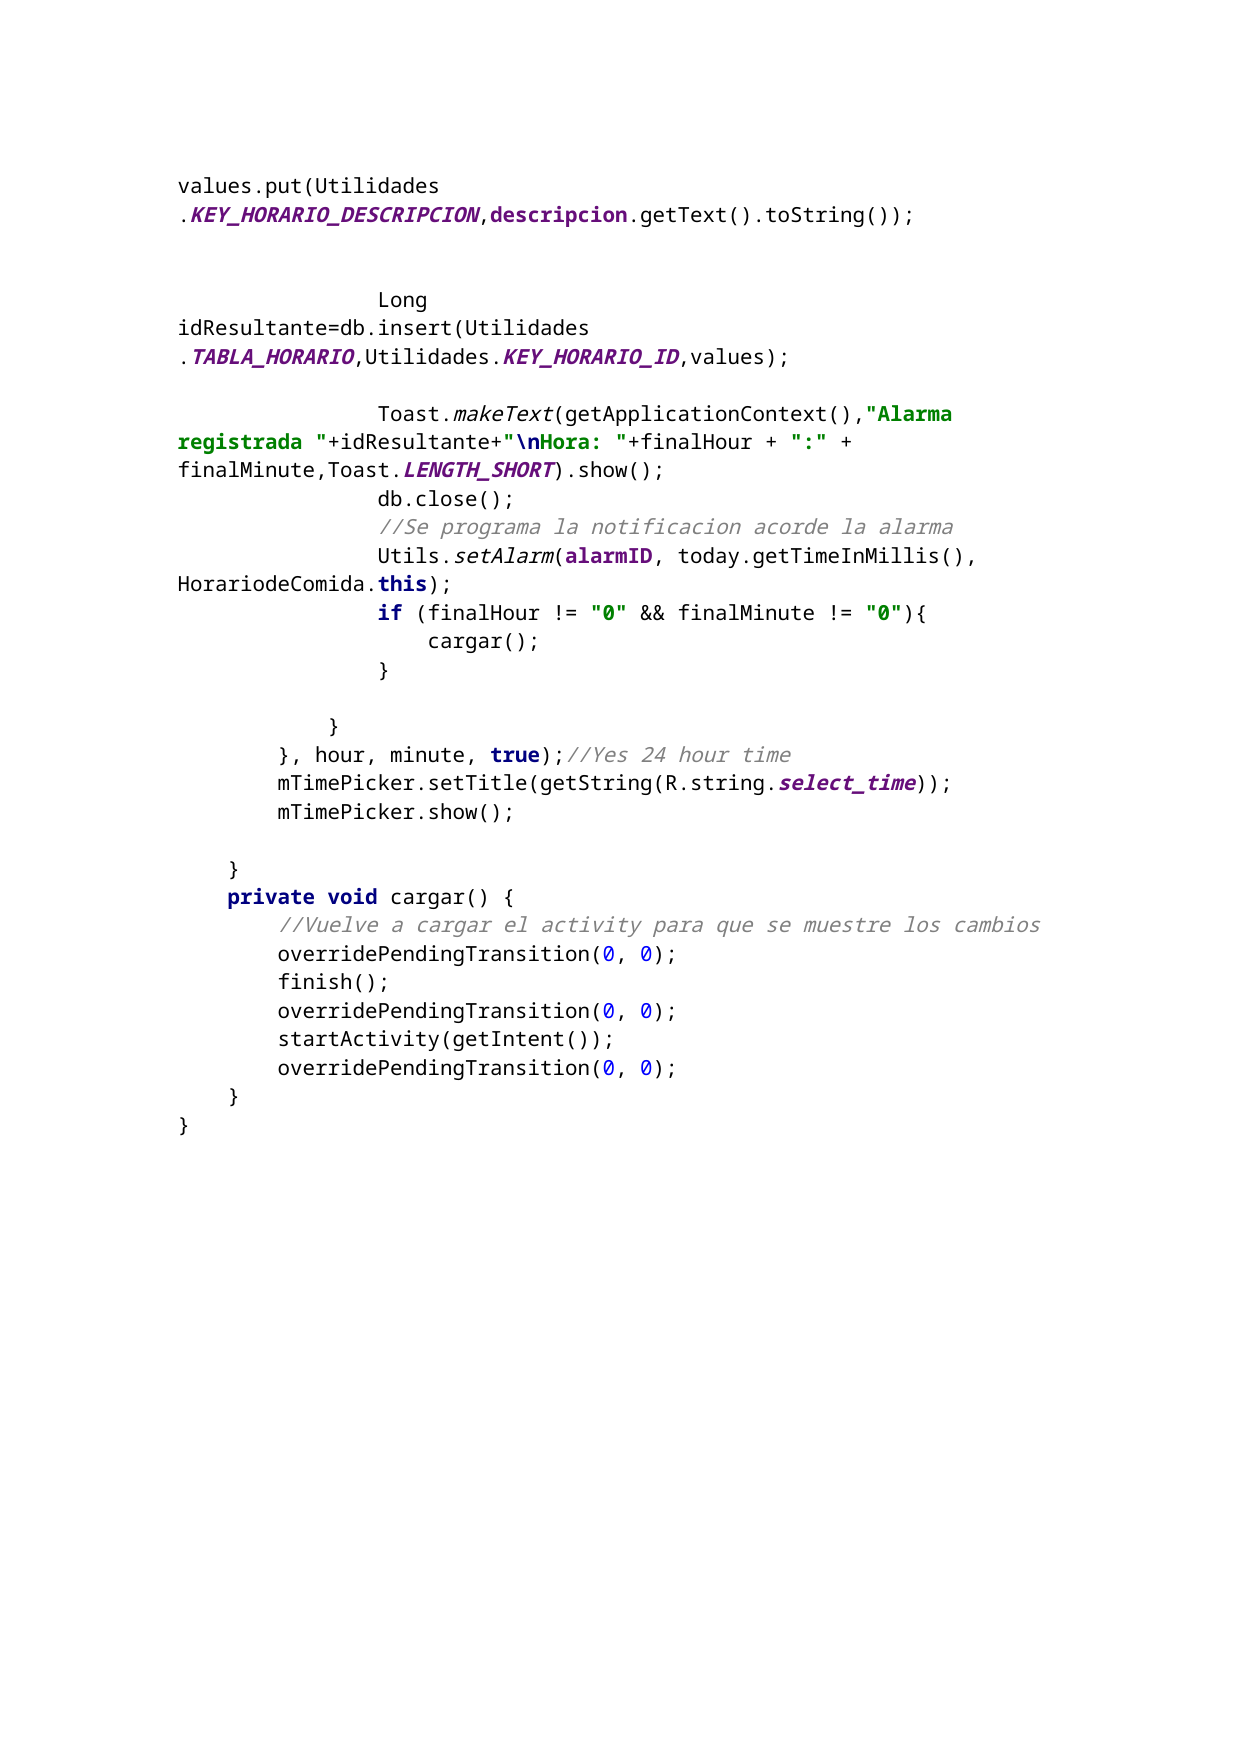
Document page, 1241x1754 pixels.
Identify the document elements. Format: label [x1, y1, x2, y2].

text [177, 148, 1063, 1138]
